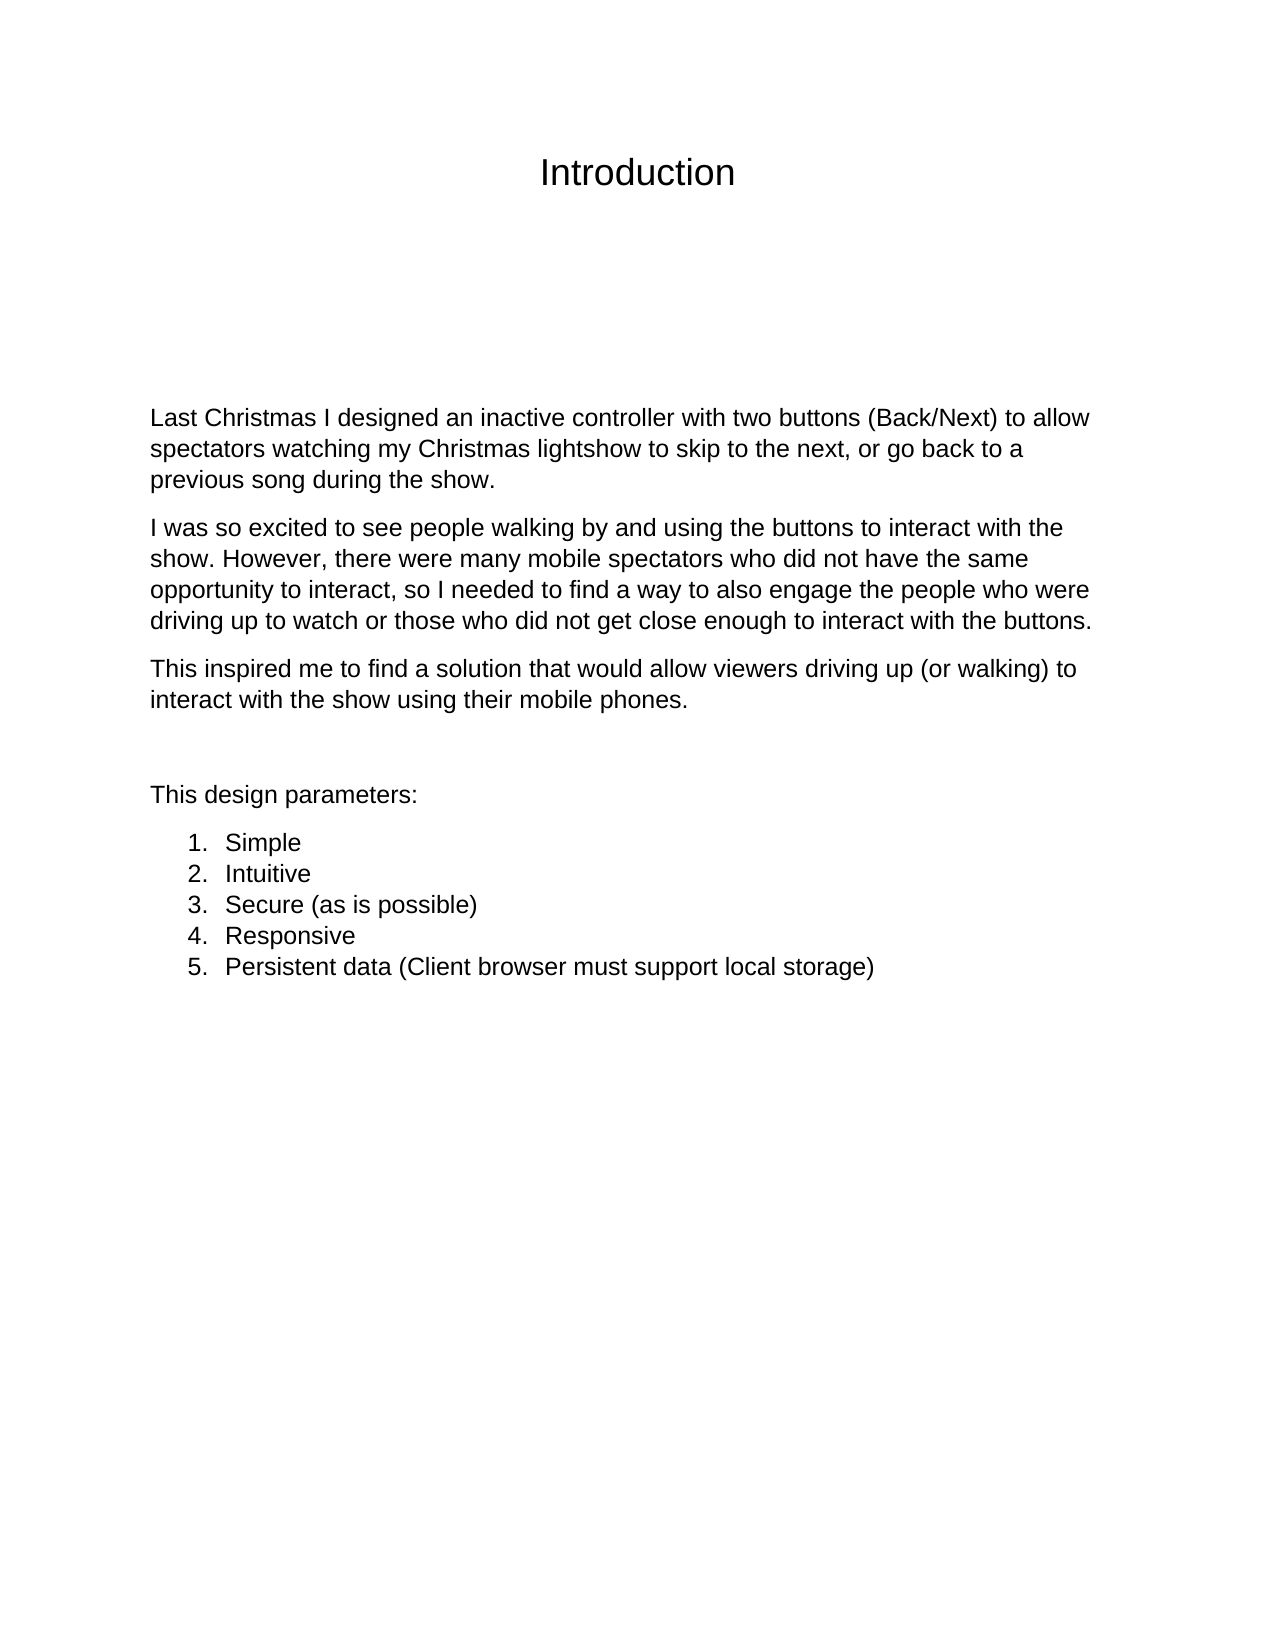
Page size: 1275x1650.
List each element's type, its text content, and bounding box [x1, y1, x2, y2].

text This inspired me to find a solution that would allow viewers driving up (or walking) to interact with the show using their mobile phones. [150, 653, 1125, 713]
text Last Christmas I designed an inactive controller with two buttons (Back/Next) to allow spectators watching my Christmas lightshow to skip to the next, or go back to a previous song during the show. [150, 403, 1125, 494]
text This design parameters: [150, 780, 1125, 809]
list Responsive [187, 921, 1125, 949]
list Secure (as is possible) [187, 890, 1125, 918]
text I was so excited to see people walking by and using the buttons to interact with the show. However, there were many mobile spectators who did not have the same opportunity to interact, so I needed to find a way to also engage the people who were driving up to watch or those who did not get close enough to interact with the buttons. [150, 513, 1125, 634]
list Simple [187, 828, 1125, 856]
list Intuitive [187, 859, 1125, 887]
text Introduction [150, 150, 1125, 193]
list Persistent data (Client browser must support local storage) [187, 952, 1125, 981]
